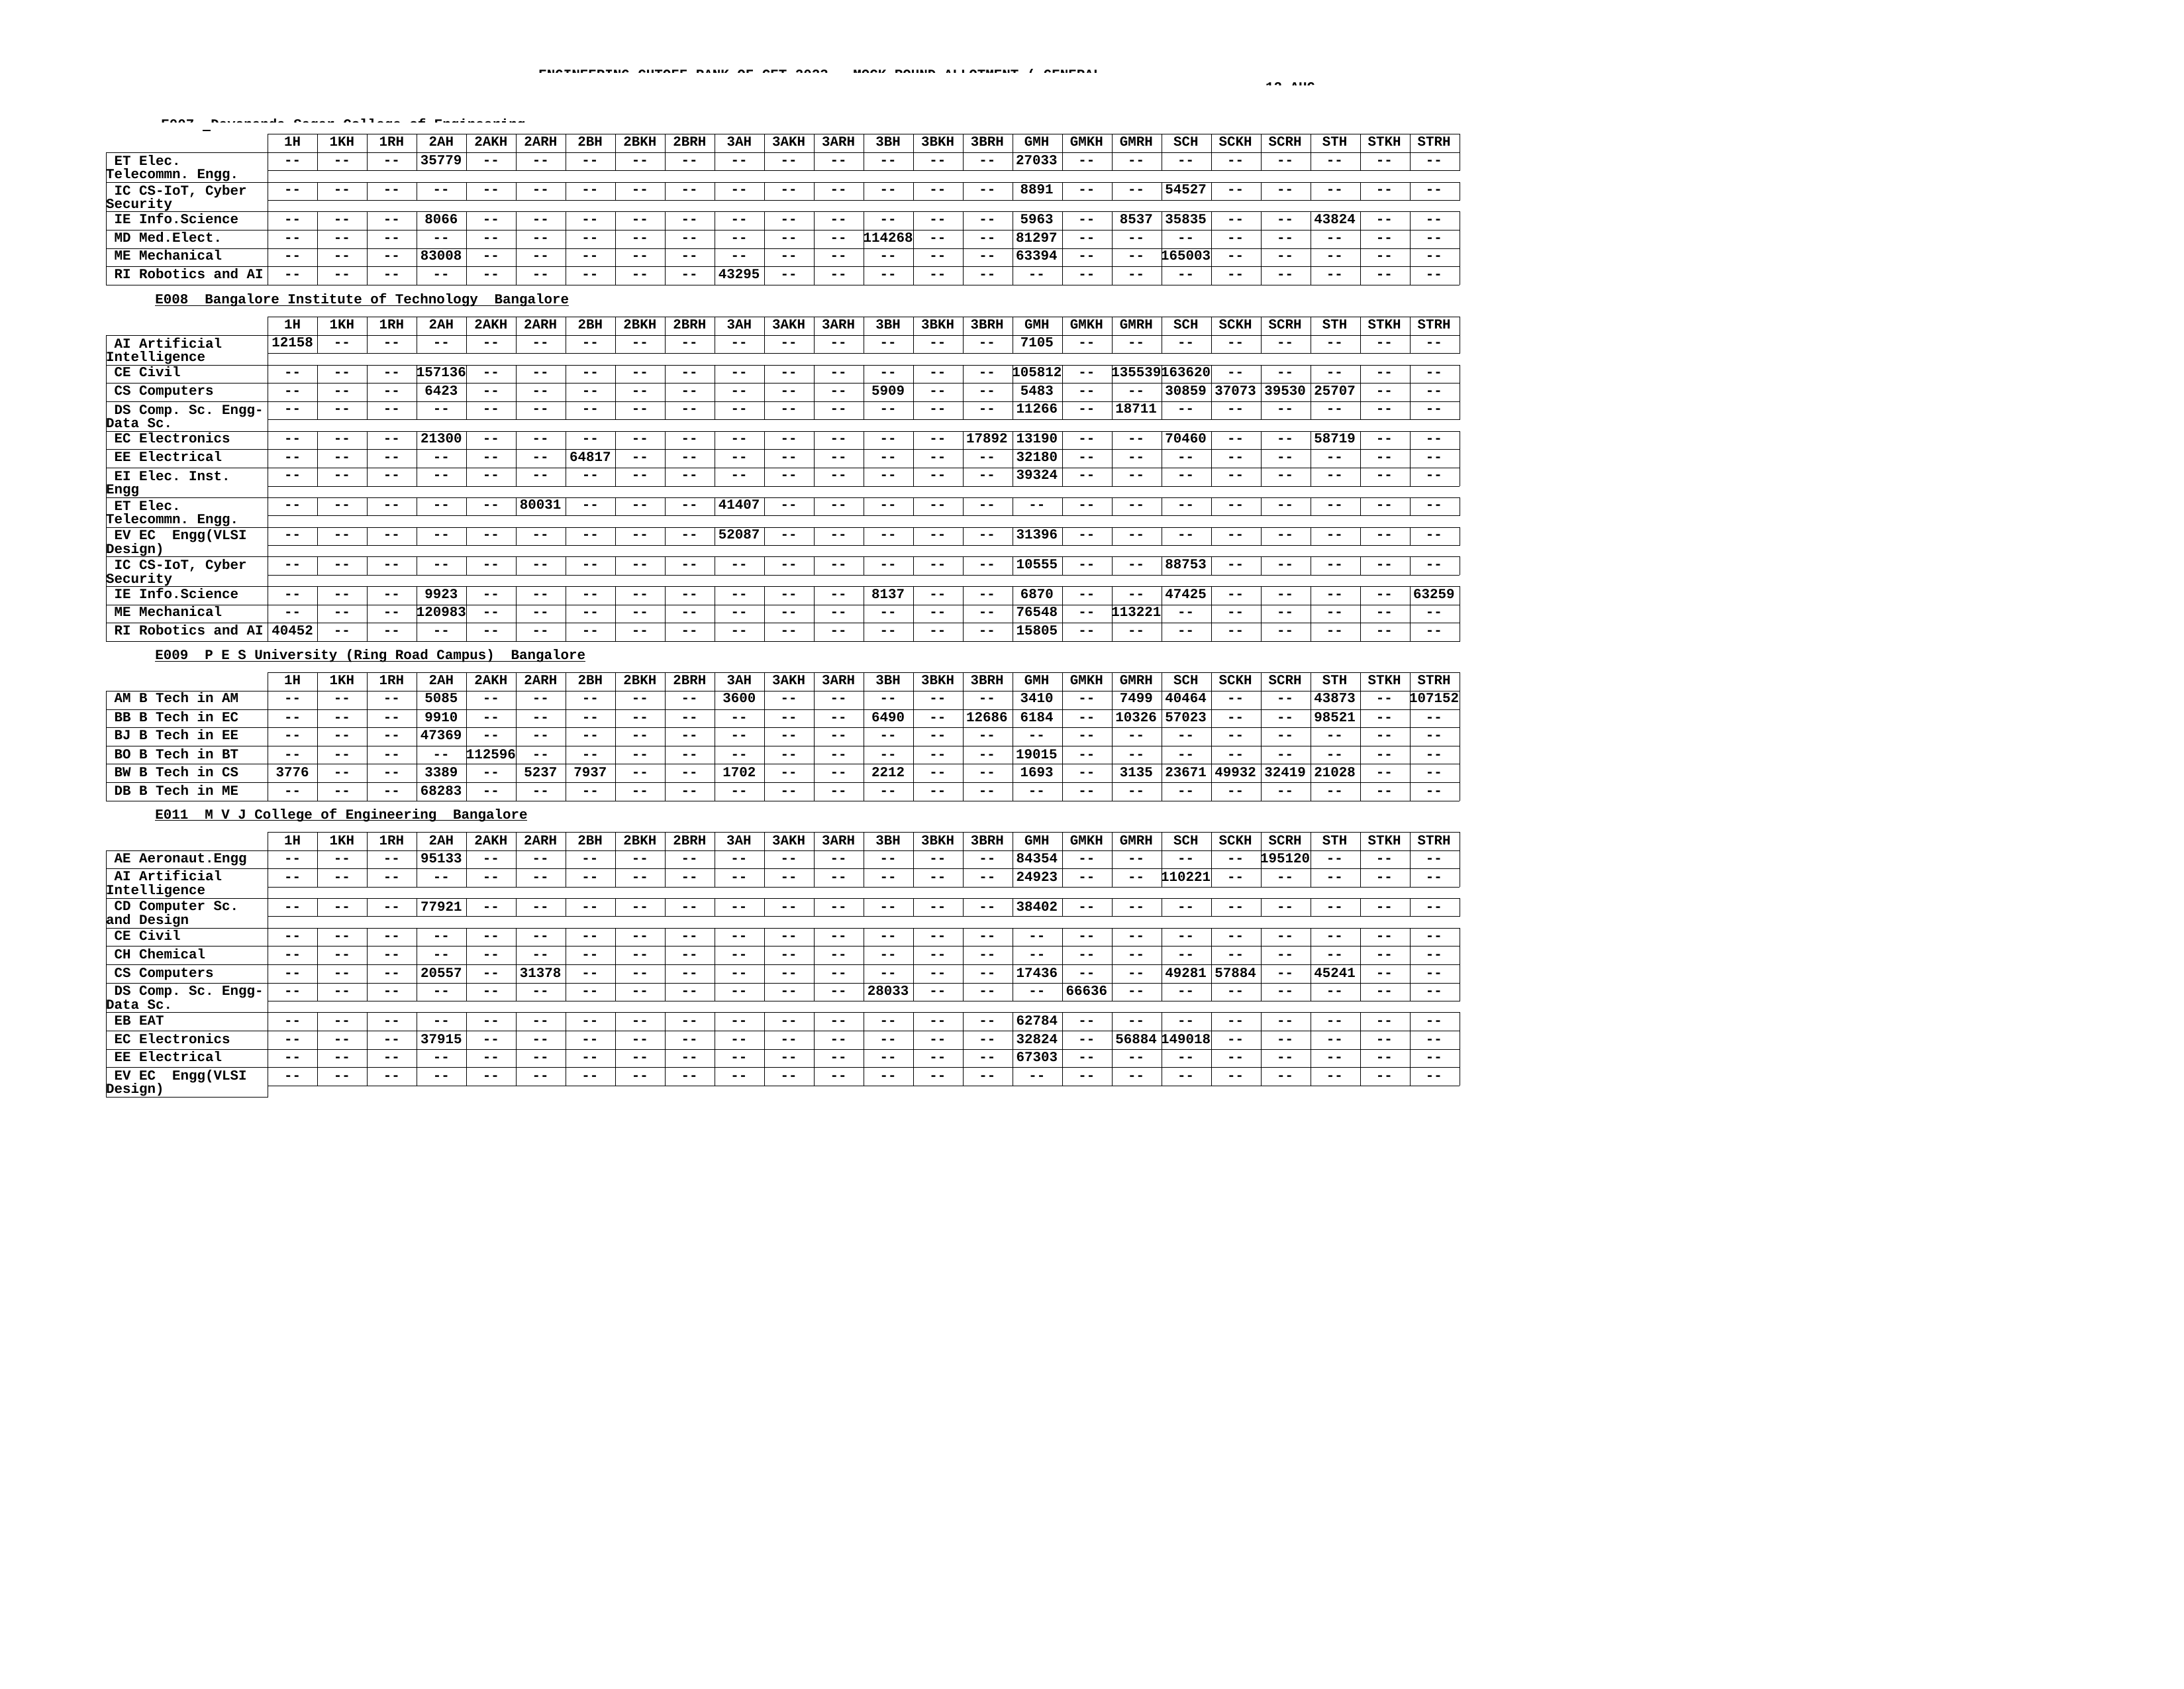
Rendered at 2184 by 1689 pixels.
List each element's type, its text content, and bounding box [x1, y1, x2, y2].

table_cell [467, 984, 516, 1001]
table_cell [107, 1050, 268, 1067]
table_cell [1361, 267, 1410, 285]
table_cell -- [318, 212, 367, 230]
table_cell -- [566, 230, 615, 248]
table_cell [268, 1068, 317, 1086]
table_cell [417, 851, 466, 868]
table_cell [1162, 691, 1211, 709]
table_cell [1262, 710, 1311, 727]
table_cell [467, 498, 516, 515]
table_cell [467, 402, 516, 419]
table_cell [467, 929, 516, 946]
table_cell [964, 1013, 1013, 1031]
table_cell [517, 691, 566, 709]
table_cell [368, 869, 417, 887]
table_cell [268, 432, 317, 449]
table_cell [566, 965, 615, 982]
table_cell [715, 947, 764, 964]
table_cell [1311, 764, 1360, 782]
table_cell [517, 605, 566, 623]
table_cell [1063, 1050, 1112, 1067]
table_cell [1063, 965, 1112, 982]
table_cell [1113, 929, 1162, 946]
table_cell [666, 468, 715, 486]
table_cell -- [964, 267, 1013, 285]
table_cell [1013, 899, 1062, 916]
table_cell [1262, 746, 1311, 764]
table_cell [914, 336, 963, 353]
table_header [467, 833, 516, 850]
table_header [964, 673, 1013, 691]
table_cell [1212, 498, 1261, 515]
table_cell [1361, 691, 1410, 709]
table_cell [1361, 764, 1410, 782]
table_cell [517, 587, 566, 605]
table_header 1KH [318, 134, 367, 152]
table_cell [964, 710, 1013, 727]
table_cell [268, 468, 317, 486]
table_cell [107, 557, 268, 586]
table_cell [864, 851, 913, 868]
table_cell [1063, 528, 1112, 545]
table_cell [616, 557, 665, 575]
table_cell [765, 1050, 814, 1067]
table_cell RI Robotics and AI [107, 267, 268, 285]
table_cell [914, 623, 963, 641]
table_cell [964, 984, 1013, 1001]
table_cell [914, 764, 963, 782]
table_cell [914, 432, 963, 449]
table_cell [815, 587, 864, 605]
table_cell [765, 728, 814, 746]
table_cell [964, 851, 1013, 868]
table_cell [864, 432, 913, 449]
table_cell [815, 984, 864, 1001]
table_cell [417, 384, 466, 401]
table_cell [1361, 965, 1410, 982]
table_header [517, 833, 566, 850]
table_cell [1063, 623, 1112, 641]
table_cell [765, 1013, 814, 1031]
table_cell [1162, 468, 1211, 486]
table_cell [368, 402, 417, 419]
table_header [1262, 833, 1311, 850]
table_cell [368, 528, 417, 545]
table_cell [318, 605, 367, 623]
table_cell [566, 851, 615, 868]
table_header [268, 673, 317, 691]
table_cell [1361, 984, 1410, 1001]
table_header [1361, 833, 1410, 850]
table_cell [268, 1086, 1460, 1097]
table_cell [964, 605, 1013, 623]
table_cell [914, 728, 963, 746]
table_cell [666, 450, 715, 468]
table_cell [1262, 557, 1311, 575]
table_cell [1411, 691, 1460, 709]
table_cell -- [417, 183, 466, 200]
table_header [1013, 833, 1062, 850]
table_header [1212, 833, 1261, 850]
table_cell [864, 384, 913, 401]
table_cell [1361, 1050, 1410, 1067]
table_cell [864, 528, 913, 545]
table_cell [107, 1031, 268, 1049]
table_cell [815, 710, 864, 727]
table_cell -- [964, 249, 1013, 266]
table_cell -- [616, 212, 665, 230]
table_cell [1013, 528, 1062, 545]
table_cell -- [1411, 153, 1460, 170]
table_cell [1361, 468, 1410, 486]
table_header GMRH [1113, 134, 1162, 152]
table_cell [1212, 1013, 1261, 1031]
table_cell -- [715, 153, 764, 170]
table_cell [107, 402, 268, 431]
table_cell -- [1063, 153, 1112, 170]
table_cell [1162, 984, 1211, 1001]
table_cell -- [417, 230, 466, 248]
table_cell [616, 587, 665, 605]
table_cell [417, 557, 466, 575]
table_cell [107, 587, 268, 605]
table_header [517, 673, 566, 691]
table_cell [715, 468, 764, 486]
table_cell -- [864, 212, 913, 230]
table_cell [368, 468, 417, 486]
table_cell -- [517, 183, 566, 200]
table_cell -- [1113, 249, 1162, 266]
table_cell -- [1411, 183, 1460, 200]
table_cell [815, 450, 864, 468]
table_cell -- [715, 249, 764, 266]
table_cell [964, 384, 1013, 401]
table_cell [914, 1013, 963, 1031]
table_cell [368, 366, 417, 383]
table_cell -- [914, 153, 963, 170]
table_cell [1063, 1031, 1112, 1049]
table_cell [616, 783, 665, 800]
table_cell -- [1063, 249, 1112, 266]
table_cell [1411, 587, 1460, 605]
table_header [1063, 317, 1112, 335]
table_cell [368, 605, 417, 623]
table_cell -- [1162, 230, 1211, 248]
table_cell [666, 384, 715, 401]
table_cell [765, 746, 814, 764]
table_cell -- [566, 183, 615, 200]
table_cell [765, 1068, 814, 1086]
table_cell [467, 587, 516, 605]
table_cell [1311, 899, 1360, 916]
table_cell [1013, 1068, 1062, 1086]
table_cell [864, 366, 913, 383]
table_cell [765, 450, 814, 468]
table_cell -- [368, 212, 417, 230]
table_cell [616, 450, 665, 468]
text E008 Bangalore Institute of Technology Bangalore [155, 292, 1863, 308]
table_header 3AKH [765, 134, 814, 152]
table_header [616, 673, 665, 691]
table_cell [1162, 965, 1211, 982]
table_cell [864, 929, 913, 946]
table_cell -- [914, 230, 963, 248]
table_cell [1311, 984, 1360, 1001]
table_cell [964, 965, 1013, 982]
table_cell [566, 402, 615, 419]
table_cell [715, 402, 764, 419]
table_cell -- [1113, 267, 1162, 285]
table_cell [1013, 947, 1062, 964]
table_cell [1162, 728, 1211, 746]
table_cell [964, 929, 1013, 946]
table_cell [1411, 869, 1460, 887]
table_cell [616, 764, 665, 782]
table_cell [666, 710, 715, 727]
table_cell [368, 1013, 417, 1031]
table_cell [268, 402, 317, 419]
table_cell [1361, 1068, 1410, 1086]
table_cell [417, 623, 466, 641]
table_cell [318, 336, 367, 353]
table_cell -- [1262, 212, 1311, 230]
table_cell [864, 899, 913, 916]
table_cell -- [1311, 183, 1360, 200]
table_header SCH [1162, 134, 1211, 152]
table_cell -- [268, 153, 317, 170]
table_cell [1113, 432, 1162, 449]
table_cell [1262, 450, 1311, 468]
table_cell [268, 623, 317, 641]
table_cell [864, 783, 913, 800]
table_cell -- [318, 153, 367, 170]
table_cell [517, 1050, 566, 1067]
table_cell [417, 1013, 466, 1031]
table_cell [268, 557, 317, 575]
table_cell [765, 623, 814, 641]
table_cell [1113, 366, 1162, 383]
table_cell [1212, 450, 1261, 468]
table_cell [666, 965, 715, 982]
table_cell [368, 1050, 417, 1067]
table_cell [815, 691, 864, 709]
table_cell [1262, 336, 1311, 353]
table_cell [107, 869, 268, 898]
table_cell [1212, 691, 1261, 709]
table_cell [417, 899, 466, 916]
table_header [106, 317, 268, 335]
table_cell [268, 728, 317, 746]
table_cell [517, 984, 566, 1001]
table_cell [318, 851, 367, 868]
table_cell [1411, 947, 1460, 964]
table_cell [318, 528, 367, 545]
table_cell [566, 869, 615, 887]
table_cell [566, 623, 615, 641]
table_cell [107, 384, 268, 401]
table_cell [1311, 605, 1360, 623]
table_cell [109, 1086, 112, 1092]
table_cell -- [864, 153, 913, 170]
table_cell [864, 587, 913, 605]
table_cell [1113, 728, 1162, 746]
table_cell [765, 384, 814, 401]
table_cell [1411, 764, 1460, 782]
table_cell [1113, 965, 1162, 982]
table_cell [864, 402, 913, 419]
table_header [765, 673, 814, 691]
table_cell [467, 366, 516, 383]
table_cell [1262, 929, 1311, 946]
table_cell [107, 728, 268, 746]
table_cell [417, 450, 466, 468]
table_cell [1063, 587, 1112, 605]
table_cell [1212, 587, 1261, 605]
table_cell -- [765, 183, 814, 200]
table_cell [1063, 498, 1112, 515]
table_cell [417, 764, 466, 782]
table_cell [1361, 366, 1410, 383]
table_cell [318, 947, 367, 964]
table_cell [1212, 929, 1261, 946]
table_cell -- [616, 267, 665, 285]
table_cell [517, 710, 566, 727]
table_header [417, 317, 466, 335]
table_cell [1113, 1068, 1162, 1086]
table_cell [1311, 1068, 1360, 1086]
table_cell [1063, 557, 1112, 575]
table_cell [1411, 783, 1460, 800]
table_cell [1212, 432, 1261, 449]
table_cell IE Info.Science [107, 212, 268, 230]
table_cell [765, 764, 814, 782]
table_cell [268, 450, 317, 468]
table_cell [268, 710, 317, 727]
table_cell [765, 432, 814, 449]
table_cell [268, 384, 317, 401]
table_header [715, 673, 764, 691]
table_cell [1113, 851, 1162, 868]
table_cell -- [765, 249, 814, 266]
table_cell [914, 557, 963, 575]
table_cell -- [1361, 153, 1410, 170]
table_cell -- [517, 267, 566, 285]
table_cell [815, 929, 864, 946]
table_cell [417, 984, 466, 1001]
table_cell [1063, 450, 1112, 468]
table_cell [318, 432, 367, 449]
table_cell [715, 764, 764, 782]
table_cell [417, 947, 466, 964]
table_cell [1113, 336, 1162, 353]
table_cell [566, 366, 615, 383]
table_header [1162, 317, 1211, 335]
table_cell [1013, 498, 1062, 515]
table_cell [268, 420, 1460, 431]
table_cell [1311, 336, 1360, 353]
table_cell -- [1311, 249, 1360, 266]
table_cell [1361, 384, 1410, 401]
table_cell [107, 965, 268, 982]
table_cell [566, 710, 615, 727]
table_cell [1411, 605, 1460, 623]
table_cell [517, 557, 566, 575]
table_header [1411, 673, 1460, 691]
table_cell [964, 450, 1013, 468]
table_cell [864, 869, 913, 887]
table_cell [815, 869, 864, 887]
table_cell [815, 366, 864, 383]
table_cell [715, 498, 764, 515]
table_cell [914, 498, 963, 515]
table_cell -- [517, 230, 566, 248]
table_cell -- [268, 212, 317, 230]
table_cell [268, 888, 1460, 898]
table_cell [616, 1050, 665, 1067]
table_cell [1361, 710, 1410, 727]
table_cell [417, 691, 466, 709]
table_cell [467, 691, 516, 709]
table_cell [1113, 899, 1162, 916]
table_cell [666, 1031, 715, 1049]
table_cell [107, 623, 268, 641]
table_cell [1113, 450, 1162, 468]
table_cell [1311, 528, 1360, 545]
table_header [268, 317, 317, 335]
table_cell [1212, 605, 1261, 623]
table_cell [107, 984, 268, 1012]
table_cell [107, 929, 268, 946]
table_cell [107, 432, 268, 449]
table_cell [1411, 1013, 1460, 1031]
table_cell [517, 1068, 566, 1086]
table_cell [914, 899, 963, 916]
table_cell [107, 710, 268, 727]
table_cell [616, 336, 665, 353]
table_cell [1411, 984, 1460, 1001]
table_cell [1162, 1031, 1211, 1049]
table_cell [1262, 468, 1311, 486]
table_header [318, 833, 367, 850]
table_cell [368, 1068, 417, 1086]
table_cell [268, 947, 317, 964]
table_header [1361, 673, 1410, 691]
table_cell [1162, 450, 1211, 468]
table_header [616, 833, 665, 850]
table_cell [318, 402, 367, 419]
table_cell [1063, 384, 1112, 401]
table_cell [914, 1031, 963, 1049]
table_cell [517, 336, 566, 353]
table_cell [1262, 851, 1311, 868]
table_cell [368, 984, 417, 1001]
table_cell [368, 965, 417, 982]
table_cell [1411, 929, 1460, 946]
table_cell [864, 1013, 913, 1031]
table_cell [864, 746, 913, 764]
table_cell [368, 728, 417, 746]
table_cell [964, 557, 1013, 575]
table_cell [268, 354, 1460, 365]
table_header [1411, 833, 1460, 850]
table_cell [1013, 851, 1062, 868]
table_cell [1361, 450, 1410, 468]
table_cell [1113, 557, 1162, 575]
table_cell -- [566, 212, 615, 230]
table_cell -- [1113, 183, 1162, 200]
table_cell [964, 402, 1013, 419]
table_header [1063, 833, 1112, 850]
table_cell 165003 [1162, 249, 1211, 266]
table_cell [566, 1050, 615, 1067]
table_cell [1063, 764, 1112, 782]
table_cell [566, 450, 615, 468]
table_cell -- [318, 230, 367, 248]
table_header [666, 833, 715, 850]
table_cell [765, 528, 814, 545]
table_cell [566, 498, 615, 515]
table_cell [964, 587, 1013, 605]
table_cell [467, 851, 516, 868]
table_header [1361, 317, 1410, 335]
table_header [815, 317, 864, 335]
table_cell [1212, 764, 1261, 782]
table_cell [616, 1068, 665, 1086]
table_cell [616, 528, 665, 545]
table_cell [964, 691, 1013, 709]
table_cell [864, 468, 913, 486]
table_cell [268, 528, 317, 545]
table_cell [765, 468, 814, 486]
table_cell -- [1411, 249, 1460, 266]
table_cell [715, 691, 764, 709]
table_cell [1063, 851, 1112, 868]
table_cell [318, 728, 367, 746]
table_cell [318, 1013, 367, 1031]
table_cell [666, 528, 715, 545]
table_cell [268, 201, 1460, 211]
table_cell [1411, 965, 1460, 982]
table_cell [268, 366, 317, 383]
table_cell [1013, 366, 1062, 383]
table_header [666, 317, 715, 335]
table_cell -- [1212, 230, 1261, 248]
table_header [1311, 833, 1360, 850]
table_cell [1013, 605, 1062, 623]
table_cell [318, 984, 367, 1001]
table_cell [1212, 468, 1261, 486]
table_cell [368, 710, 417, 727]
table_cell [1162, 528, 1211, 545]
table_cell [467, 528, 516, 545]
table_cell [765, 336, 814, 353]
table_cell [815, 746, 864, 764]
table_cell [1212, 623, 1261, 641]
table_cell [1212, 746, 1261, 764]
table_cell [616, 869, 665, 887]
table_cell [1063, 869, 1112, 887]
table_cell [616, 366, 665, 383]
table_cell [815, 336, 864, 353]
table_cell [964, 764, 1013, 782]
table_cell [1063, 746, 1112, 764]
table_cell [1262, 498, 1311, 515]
table_cell -- [1361, 212, 1410, 230]
text E011 M V J College of Engineering Bangalore [155, 807, 1863, 823]
table_cell -- [566, 249, 615, 266]
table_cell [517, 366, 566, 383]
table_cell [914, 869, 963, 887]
table_header 1RH [368, 134, 417, 152]
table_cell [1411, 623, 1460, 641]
table_cell -- [1262, 249, 1311, 266]
table_cell 35779 [417, 153, 466, 170]
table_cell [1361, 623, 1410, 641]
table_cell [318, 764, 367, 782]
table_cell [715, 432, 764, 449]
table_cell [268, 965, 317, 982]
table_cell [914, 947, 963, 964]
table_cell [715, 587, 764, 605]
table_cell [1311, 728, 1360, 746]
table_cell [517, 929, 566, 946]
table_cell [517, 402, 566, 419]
table_cell -- [368, 183, 417, 200]
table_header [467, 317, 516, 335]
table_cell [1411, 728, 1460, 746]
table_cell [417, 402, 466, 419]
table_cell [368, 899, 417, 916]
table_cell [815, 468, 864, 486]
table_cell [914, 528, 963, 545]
table_header 3AH [715, 134, 764, 152]
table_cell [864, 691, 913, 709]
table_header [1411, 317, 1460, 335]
table_cell -- [1162, 153, 1211, 170]
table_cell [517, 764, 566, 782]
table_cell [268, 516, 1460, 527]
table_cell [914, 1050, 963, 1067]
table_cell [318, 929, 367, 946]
table_cell -- [368, 249, 417, 266]
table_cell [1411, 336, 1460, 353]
table_cell -- [715, 212, 764, 230]
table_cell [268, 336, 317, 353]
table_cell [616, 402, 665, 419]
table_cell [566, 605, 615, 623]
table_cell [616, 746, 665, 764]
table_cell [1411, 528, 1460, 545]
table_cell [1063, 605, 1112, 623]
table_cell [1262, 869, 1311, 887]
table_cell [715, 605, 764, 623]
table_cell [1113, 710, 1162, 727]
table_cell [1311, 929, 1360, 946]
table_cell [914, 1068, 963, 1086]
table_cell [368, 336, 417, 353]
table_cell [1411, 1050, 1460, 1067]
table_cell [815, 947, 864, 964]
table_cell -- [616, 183, 665, 200]
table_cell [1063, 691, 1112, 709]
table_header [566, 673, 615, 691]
table_cell 63394 [1013, 249, 1062, 266]
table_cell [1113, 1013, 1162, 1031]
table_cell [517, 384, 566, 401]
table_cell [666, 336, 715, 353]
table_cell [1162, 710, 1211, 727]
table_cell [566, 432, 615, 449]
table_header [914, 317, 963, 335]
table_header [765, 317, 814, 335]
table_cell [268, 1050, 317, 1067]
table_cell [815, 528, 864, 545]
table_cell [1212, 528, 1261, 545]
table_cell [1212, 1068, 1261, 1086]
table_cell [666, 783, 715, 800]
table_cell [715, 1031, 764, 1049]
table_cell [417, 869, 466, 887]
table_header SCKH [1212, 134, 1261, 152]
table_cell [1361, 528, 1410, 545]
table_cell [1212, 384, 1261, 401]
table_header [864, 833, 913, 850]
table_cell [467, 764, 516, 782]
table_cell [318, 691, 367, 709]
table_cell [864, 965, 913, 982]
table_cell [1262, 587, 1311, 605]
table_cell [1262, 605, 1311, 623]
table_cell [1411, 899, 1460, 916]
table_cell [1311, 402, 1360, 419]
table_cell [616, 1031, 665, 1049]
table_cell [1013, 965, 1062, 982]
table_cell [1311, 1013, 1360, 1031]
table_header 3BH [864, 134, 913, 152]
table_cell -- [467, 230, 516, 248]
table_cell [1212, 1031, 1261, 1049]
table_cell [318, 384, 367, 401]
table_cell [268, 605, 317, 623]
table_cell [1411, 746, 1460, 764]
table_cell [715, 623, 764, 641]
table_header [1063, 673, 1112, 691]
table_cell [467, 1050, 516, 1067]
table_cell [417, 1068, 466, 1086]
table_header 2AH [417, 134, 466, 152]
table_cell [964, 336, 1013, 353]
text E009 P E S University (Ring Road Campus) Bangalore [155, 648, 1863, 664]
table_cell -- [765, 267, 814, 285]
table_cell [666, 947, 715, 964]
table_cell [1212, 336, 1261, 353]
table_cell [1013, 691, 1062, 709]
table_cell -- [1113, 230, 1162, 248]
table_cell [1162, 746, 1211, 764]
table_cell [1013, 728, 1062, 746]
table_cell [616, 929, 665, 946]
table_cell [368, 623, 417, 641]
table_cell -- [964, 212, 1013, 230]
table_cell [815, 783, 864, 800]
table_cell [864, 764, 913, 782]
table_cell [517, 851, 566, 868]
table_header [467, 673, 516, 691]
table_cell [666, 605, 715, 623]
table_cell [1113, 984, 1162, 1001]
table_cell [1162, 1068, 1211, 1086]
table_cell -- [1361, 183, 1410, 200]
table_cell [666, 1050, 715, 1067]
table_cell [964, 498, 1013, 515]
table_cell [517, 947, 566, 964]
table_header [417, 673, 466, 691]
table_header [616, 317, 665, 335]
table_cell -- [1411, 230, 1460, 248]
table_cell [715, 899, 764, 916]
table_header SCRH [1262, 134, 1311, 152]
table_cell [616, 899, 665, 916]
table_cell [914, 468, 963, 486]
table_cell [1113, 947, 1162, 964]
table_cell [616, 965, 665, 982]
table_cell -- [914, 212, 963, 230]
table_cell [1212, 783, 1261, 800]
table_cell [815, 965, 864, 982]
table_cell -- [566, 153, 615, 170]
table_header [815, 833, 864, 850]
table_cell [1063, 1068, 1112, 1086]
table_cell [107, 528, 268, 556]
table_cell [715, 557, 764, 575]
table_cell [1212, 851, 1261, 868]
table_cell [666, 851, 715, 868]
table_header STH [1311, 134, 1360, 152]
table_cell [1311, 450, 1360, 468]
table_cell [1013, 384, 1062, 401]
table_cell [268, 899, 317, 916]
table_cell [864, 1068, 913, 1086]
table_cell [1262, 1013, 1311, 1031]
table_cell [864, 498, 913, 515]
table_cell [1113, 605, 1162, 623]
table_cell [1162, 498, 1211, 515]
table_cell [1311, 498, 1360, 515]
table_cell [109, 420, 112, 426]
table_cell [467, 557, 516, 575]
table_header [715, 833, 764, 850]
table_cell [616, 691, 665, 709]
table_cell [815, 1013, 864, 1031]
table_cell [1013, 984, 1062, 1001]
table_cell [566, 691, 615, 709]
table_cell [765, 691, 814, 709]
table_cell -- [1063, 267, 1112, 285]
table_cell -- [666, 267, 715, 285]
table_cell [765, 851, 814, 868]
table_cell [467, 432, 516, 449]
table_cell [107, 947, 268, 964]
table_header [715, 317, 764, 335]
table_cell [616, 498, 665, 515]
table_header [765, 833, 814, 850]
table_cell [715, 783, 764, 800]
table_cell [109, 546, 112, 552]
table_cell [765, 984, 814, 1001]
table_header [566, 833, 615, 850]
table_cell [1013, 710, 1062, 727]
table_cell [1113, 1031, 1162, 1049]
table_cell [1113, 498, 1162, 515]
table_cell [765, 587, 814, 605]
table_cell -- [1063, 230, 1112, 248]
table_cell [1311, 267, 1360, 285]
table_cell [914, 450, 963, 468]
table_cell -- [467, 249, 516, 266]
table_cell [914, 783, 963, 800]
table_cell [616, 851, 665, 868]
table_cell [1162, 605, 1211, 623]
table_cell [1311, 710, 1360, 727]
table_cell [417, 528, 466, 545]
table_cell 8891 [1013, 183, 1062, 200]
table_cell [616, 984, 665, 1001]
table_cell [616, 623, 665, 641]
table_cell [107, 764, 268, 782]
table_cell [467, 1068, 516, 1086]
table_cell -- [616, 153, 665, 170]
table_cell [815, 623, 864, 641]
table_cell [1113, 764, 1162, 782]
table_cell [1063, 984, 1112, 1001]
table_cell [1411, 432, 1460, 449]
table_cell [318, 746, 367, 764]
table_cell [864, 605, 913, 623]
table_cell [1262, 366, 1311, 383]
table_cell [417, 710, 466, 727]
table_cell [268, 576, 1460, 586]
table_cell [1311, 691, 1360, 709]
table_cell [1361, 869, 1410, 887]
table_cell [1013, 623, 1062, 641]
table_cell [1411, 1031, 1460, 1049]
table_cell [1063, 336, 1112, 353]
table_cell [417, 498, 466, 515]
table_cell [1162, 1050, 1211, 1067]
table_header STRH [1411, 134, 1460, 152]
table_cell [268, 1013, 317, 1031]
table_cell 81297 [1013, 230, 1062, 248]
table_cell -- [914, 183, 963, 200]
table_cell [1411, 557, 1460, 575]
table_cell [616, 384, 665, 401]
table_cell -- [666, 230, 715, 248]
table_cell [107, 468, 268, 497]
table_cell MD Med.Elect. [107, 230, 268, 248]
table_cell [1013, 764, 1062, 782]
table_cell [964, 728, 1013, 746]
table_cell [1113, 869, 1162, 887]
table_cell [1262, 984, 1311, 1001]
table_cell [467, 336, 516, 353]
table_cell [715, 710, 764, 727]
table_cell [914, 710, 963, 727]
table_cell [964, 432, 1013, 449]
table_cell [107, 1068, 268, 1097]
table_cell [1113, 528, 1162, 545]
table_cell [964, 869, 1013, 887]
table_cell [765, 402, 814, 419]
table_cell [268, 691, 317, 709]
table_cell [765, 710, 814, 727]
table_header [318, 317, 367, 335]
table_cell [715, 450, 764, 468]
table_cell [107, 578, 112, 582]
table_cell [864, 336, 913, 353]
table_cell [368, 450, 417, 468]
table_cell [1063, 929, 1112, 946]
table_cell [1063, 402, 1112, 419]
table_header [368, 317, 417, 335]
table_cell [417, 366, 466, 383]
table_cell -- [666, 249, 715, 266]
table_header 2BRH [666, 134, 715, 152]
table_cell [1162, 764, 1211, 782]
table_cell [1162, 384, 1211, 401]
table_cell 8066 [417, 212, 466, 230]
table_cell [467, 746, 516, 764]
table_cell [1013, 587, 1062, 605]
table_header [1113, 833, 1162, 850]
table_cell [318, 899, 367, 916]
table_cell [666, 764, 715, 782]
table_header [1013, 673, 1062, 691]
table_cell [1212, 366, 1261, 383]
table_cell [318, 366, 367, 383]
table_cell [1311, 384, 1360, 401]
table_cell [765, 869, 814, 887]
table_header 2BH [566, 134, 615, 152]
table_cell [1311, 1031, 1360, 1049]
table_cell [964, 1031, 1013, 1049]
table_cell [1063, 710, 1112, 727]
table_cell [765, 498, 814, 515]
table_header 3BKH [914, 134, 963, 152]
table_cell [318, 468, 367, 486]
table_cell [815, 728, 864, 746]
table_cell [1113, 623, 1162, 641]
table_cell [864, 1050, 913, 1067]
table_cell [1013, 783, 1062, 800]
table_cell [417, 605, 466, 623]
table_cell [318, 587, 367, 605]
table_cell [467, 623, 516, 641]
table_cell -- [1212, 153, 1261, 170]
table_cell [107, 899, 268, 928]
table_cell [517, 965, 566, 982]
table_cell -- [914, 267, 963, 285]
table_cell 83008 [417, 249, 466, 266]
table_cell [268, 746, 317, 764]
table_cell -- [1212, 267, 1261, 285]
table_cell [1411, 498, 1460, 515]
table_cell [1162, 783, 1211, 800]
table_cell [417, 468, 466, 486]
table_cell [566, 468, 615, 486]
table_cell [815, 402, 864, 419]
table_cell -- [1162, 267, 1211, 285]
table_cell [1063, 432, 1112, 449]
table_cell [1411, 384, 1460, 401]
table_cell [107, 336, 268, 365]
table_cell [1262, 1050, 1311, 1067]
table_cell -- [467, 267, 516, 285]
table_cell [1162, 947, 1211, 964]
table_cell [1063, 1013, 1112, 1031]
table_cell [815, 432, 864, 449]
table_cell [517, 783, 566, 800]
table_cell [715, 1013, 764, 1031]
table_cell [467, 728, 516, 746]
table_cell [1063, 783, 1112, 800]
table_cell -- [1113, 153, 1162, 170]
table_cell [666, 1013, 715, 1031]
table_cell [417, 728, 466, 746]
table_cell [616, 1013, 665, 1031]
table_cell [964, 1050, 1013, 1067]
table_cell -- [666, 212, 715, 230]
table_cell 43824 [1311, 212, 1360, 230]
table_cell -- [1262, 267, 1311, 285]
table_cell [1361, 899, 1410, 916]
table_cell [268, 171, 1460, 181]
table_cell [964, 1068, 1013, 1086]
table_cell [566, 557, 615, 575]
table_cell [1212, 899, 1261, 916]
table_cell 8537 [1113, 212, 1162, 230]
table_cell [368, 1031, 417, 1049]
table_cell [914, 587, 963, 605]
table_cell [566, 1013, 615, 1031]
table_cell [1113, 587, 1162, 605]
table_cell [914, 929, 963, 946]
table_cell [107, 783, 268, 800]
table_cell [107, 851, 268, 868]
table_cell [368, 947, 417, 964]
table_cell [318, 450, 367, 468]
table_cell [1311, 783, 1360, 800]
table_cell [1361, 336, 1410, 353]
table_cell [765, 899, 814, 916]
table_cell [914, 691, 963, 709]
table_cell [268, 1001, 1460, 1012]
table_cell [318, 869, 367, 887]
table_cell -- [616, 249, 665, 266]
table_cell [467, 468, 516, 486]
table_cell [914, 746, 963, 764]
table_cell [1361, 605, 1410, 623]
table_header GMKH [1063, 134, 1112, 152]
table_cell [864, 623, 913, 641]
table_cell -- [815, 267, 864, 285]
table_header STKH [1361, 134, 1410, 152]
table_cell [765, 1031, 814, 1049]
table_cell ET Elec. Telecommn. Engg. [107, 153, 268, 181]
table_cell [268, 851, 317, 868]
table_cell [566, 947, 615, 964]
table_cell -- [417, 267, 466, 285]
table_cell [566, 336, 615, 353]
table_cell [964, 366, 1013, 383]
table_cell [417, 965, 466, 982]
table_cell -- [1063, 183, 1112, 200]
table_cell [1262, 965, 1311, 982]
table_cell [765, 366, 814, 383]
table_cell -- [1361, 230, 1410, 248]
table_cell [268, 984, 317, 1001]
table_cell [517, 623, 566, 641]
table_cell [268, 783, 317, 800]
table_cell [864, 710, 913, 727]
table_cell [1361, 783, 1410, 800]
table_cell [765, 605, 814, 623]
table_cell -- [517, 249, 566, 266]
table_cell -- [815, 249, 864, 266]
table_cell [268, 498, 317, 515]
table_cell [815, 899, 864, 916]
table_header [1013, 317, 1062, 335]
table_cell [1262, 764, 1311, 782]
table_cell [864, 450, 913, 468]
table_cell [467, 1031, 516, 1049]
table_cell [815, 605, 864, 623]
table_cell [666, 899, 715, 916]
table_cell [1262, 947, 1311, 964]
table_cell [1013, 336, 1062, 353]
table_header 2AKH [467, 134, 516, 152]
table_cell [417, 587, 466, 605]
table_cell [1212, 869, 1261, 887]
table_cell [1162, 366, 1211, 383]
table_cell -- [368, 267, 417, 285]
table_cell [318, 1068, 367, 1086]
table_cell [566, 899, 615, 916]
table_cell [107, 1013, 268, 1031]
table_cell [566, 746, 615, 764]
table_cell -- [467, 183, 516, 200]
table_cell -- [765, 212, 814, 230]
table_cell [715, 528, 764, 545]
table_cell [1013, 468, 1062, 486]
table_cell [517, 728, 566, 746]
table_cell -- [268, 183, 317, 200]
table_cell -- [864, 267, 913, 285]
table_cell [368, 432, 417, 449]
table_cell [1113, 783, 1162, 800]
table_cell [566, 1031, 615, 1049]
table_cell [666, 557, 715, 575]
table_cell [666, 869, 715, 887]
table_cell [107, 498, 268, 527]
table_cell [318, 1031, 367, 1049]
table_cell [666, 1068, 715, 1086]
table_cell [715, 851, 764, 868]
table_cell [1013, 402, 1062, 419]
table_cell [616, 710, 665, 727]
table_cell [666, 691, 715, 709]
table_cell 35835 [1162, 212, 1211, 230]
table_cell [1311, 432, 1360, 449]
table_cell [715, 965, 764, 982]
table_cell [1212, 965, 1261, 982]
table_header 2ARH [517, 134, 566, 152]
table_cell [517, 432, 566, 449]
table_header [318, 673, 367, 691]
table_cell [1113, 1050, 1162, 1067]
table_cell -- [268, 249, 317, 266]
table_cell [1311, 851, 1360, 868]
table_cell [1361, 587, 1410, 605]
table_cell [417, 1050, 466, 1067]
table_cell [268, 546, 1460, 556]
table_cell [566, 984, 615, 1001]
table_cell -- [368, 153, 417, 170]
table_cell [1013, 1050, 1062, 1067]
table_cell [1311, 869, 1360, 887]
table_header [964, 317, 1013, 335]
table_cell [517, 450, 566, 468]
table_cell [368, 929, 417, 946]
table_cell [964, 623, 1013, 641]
table_cell -- [864, 183, 913, 200]
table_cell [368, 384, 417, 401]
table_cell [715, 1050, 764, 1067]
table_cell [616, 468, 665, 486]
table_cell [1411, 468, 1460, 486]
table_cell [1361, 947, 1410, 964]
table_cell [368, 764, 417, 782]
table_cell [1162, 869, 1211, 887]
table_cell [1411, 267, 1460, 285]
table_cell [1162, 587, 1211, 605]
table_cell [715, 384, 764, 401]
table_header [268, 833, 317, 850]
table_header [106, 134, 268, 152]
table_header 2BKH [616, 134, 665, 152]
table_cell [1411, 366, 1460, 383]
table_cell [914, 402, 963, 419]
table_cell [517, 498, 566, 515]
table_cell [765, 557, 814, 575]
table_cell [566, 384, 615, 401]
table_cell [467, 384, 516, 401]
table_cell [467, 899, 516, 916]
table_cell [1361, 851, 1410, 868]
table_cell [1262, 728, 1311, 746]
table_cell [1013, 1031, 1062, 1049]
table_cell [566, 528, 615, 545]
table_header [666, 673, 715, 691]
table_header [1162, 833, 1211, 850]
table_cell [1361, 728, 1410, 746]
table_cell -- [765, 153, 814, 170]
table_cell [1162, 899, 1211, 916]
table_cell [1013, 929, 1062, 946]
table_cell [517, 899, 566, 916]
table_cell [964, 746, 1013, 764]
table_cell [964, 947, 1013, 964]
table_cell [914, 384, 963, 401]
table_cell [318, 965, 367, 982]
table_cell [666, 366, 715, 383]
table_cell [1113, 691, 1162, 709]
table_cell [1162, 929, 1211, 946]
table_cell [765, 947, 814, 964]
table_cell -- [914, 249, 963, 266]
table_cell -- [815, 183, 864, 200]
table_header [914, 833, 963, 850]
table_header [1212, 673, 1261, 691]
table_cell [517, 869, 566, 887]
table_cell -- [1212, 183, 1261, 200]
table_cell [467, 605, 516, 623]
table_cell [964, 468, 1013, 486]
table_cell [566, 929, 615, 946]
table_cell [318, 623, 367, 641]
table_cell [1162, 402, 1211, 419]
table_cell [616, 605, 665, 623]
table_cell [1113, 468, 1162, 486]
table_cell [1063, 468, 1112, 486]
table_cell 27033 [1013, 153, 1062, 170]
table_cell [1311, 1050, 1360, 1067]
table_cell -- [964, 153, 1013, 170]
table_cell -- [815, 230, 864, 248]
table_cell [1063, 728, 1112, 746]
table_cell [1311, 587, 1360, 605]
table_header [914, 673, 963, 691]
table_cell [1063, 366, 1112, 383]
table_cell -- [715, 183, 764, 200]
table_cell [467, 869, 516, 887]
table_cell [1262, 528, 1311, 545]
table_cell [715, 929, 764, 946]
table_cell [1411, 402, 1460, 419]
table_cell -- [1262, 153, 1311, 170]
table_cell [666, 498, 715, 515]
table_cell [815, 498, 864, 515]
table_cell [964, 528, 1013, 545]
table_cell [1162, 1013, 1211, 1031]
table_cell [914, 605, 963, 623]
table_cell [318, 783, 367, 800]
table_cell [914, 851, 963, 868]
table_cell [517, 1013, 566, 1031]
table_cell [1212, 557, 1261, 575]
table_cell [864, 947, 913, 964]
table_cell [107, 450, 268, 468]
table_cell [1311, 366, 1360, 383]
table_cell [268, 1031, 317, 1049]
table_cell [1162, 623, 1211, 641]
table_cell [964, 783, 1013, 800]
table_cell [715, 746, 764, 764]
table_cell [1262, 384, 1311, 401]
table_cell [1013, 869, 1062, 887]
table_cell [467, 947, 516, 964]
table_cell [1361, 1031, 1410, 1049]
table_cell -- [715, 230, 764, 248]
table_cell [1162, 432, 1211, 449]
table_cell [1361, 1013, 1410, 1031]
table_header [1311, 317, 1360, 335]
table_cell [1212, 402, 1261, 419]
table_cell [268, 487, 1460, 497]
table_header 3BRH [964, 134, 1013, 152]
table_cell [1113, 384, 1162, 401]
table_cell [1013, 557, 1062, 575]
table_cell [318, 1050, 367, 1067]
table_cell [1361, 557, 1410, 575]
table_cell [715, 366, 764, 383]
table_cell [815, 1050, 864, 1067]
table_cell -- [815, 212, 864, 230]
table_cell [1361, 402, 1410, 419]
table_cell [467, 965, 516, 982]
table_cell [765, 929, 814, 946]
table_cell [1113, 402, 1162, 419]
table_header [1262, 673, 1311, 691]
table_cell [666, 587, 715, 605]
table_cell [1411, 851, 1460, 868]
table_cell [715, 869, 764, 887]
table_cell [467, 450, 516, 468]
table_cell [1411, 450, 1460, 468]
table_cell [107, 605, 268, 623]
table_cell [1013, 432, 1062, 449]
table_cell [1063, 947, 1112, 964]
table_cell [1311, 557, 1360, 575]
table_header 1H [268, 134, 317, 152]
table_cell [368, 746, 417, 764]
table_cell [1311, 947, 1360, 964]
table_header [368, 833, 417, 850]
table_cell -- [1311, 153, 1360, 170]
table_cell -- [864, 249, 913, 266]
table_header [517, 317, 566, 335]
table_cell -- [1262, 183, 1311, 200]
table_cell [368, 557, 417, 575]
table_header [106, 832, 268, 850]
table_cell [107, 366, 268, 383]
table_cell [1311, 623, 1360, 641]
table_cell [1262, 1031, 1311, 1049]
table_cell -- [1063, 212, 1112, 230]
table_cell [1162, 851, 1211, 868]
table_cell -- [1013, 267, 1062, 285]
table_cell -- [1212, 212, 1261, 230]
table_cell IC CS-IoT, Cyber Security [107, 183, 268, 211]
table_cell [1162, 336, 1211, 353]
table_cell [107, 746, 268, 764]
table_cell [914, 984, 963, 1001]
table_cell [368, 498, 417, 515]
table_cell -- [318, 249, 367, 266]
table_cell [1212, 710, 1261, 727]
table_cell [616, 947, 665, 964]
table_cell -- [964, 183, 1013, 200]
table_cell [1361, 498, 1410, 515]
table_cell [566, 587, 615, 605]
table_cell -- [666, 183, 715, 200]
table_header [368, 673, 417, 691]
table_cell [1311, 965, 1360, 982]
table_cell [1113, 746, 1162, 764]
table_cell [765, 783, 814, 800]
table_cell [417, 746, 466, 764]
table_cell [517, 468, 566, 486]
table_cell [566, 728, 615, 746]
table_cell -- [268, 267, 317, 285]
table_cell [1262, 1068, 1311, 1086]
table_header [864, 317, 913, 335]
table_cell 114268 [864, 230, 913, 248]
table_cell -- [318, 267, 367, 285]
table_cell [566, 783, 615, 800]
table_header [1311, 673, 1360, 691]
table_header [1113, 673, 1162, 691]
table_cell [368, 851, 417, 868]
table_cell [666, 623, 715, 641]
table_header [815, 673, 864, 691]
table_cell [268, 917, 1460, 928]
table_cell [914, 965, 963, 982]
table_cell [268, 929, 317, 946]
table_cell -- [616, 230, 665, 248]
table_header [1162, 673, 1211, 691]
table_cell 54527 [1162, 183, 1211, 200]
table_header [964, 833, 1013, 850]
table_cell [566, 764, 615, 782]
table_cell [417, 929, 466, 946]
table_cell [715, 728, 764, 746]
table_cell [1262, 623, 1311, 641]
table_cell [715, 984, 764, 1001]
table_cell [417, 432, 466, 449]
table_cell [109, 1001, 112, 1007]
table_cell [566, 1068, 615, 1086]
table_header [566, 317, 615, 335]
table_header GMH [1013, 134, 1062, 152]
table_cell -- [318, 183, 367, 200]
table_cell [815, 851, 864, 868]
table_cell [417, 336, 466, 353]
table_cell -- [1262, 230, 1311, 248]
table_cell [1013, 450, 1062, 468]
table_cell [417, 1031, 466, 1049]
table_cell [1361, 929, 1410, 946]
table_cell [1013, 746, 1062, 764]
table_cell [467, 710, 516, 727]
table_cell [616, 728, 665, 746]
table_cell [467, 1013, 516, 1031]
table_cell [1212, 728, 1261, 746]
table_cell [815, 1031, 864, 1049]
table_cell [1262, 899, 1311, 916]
table_cell -- [765, 230, 814, 248]
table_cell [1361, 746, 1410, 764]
table_header 3ARH [815, 134, 864, 152]
table_cell 43295 [715, 267, 764, 285]
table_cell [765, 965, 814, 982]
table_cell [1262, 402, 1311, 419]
table_cell -- [1311, 230, 1360, 248]
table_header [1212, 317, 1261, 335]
table_cell ME Mechanical [107, 249, 268, 266]
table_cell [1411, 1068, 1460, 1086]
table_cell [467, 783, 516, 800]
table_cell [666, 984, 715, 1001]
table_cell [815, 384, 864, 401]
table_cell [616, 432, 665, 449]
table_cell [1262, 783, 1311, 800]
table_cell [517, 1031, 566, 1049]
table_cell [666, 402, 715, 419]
table_cell -- [1411, 212, 1460, 230]
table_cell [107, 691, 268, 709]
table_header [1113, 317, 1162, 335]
table_cell -- [1212, 249, 1261, 266]
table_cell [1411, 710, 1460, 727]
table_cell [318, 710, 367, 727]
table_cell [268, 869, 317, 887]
table_cell -- [1361, 249, 1410, 266]
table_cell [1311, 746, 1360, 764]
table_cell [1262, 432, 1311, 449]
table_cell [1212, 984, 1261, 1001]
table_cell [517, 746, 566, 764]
table_cell 5963 [1013, 212, 1062, 230]
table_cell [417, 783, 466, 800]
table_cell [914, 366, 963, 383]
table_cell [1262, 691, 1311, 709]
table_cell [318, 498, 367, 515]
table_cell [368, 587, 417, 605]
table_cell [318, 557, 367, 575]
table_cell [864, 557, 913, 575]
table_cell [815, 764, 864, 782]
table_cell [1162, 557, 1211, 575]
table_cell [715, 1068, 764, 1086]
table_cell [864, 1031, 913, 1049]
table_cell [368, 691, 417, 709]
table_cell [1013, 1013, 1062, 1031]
table_cell -- [815, 153, 864, 170]
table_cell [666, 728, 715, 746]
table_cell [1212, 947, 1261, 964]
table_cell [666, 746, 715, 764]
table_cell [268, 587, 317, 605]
table_cell -- [566, 267, 615, 285]
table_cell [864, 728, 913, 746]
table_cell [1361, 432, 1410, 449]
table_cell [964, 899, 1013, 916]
table_cell -- [467, 153, 516, 170]
table_cell -- [268, 230, 317, 248]
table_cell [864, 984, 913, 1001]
table_cell -- [467, 212, 516, 230]
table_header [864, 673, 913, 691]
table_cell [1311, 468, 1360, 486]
table_cell -- [368, 230, 417, 248]
table_cell -- [517, 153, 566, 170]
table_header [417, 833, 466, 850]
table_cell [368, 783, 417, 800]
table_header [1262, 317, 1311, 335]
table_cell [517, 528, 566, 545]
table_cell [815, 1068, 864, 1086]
table_cell -- [964, 230, 1013, 248]
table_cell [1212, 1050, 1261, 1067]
table_cell -- [517, 212, 566, 230]
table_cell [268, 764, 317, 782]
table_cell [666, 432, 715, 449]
table_cell -- [666, 153, 715, 170]
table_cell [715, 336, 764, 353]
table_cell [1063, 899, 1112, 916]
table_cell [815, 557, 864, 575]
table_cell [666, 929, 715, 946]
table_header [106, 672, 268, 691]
